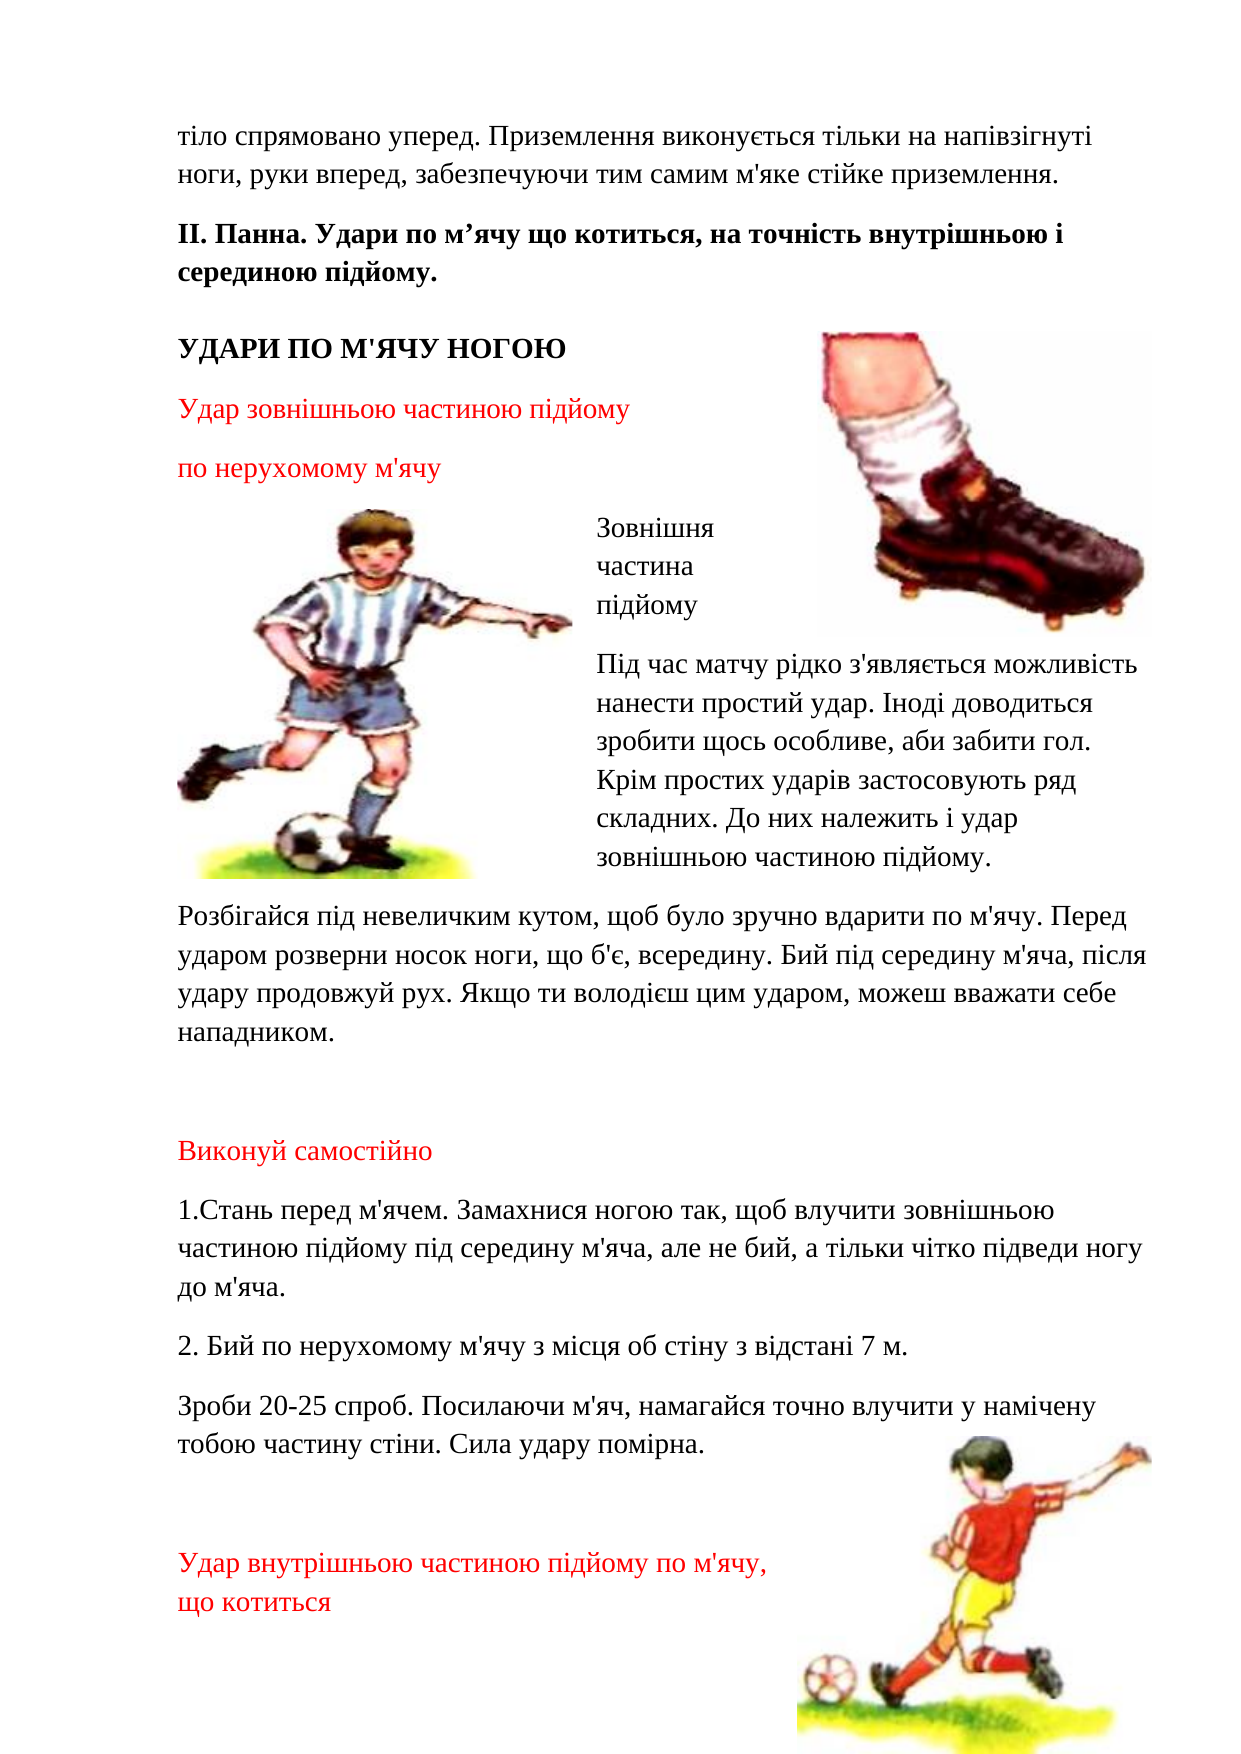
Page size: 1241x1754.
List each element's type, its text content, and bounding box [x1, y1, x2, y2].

picture [817, 331, 1152, 637]
text Виконуй самостійно [177, 1133, 1152, 1166]
text 1.Стань перед м'ячем. Замахнися ногою так, щоб влучити зовнішньою частиною підйому під середину м'яча, але не бий, а тільки чітко підведи ногу до м'яча. [177, 1192, 1152, 1303]
text по нерухомому м'ячу [177, 450, 817, 484]
text 2. Бий по нерухомому м'ячу з місця об стіну з відстані 7 м. [177, 1328, 1152, 1362]
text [177, 118, 1152, 190]
text Під час матчу рідко з'являється можливість нанести простий удар. Іноді доводиться зробити щось особливе, аби забити гол. Крім простих ударів застосовують ряд складних. До них належить і удар зовнішньою частиною підйому. [573, 646, 1152, 872]
text Зовнішня частина підйому [573, 510, 817, 620]
text Удар внутрішньою частиною підйому по м'ячу, що котиться [177, 1545, 797, 1617]
text ІІ. Панна. Удари по м’ячу що котиться, на точність внутрішньою і серединою підйому. [177, 216, 1152, 288]
picture [177, 509, 573, 879]
text УДАРИ ПО М'ЯЧУ НОГОЮ [177, 332, 817, 365]
text Удар зовнішньою частиною підйому [177, 391, 817, 424]
text Зроби 20-25 спроб. Посилаючи м'яч, намагайся точно влучити у намічену тобою частину стіни. Сила удару помірна. [177, 1388, 1152, 1460]
text Розбігайся під невеличким кутом, щоб було зручно вдарити по м'ячу. Перед ударом розверни носок ноги, що б'є, всередину. Бий під середину м'яча, після удару продовжуй рух. Якщо ти володієш цим ударом, можеш вважати себе нападником. [177, 898, 1152, 1047]
picture [797, 1436, 1152, 1754]
